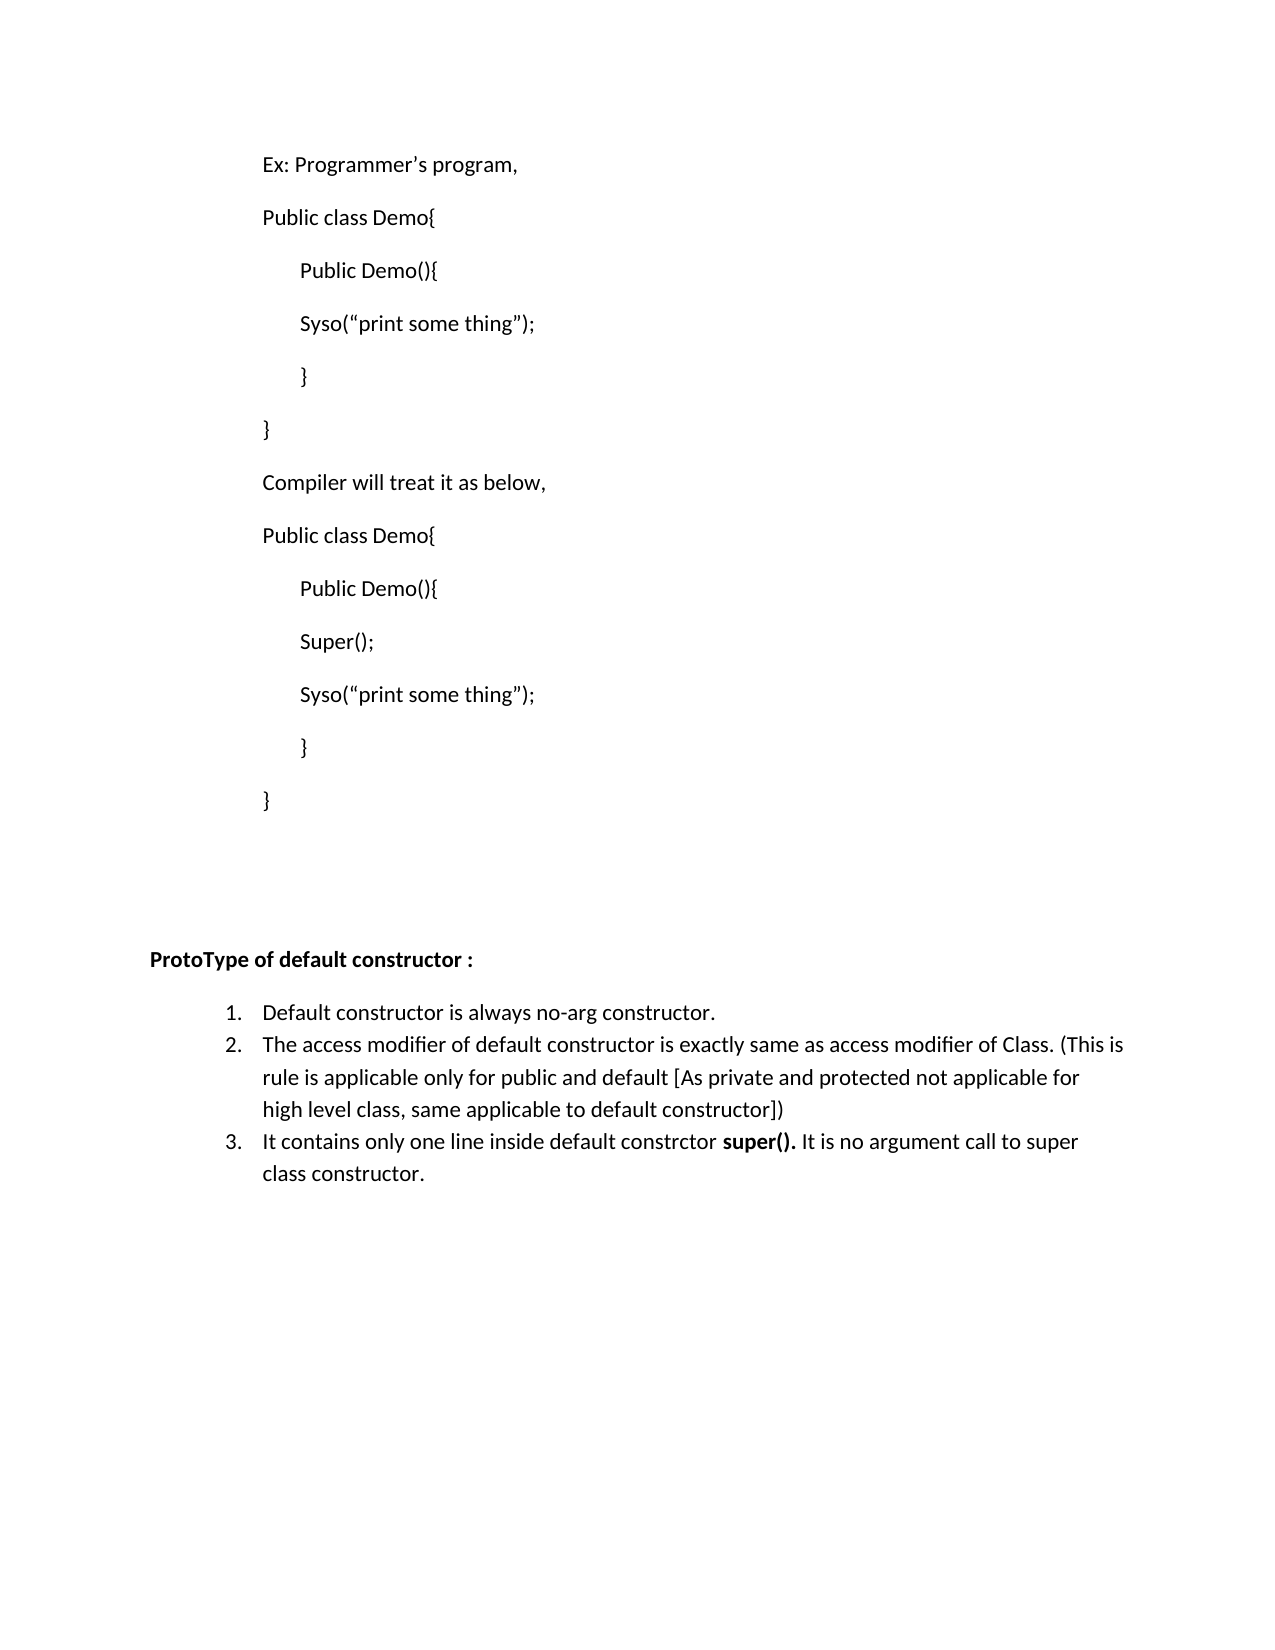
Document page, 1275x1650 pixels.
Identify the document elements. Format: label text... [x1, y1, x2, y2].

text Public class Demo{ [262, 521, 1125, 549]
list Default constructor is always no-arg constructor. [225, 998, 1125, 1026]
text Syso(“print some thing”); [262, 680, 1125, 708]
text } [262, 415, 1125, 443]
text Syso(“print some thing”); [262, 309, 1125, 337]
list It contains only one line inside default constrctor super(). It is no argument call to super class constructor. [225, 1127, 1125, 1187]
text } [262, 733, 1125, 761]
text Compiler will treat it as below, [262, 468, 1125, 496]
text Public class Demo{ [262, 203, 1125, 231]
text Public Demo(){ [262, 256, 1125, 284]
text ProtoType of default constructor : [150, 945, 1125, 973]
text Ex: Programmer’s program, [262, 150, 1125, 178]
text Public Demo(){ [262, 574, 1125, 602]
list The access modifier of default constructor is exactly same as access modifier of Class. (This is rule is applicable only for public and default [As private and protected not applicable for high level class, same applicable to default constructor]) [225, 1031, 1125, 1123]
text } [262, 362, 1125, 390]
text } [262, 786, 1125, 814]
text Super(); [262, 627, 1125, 655]
